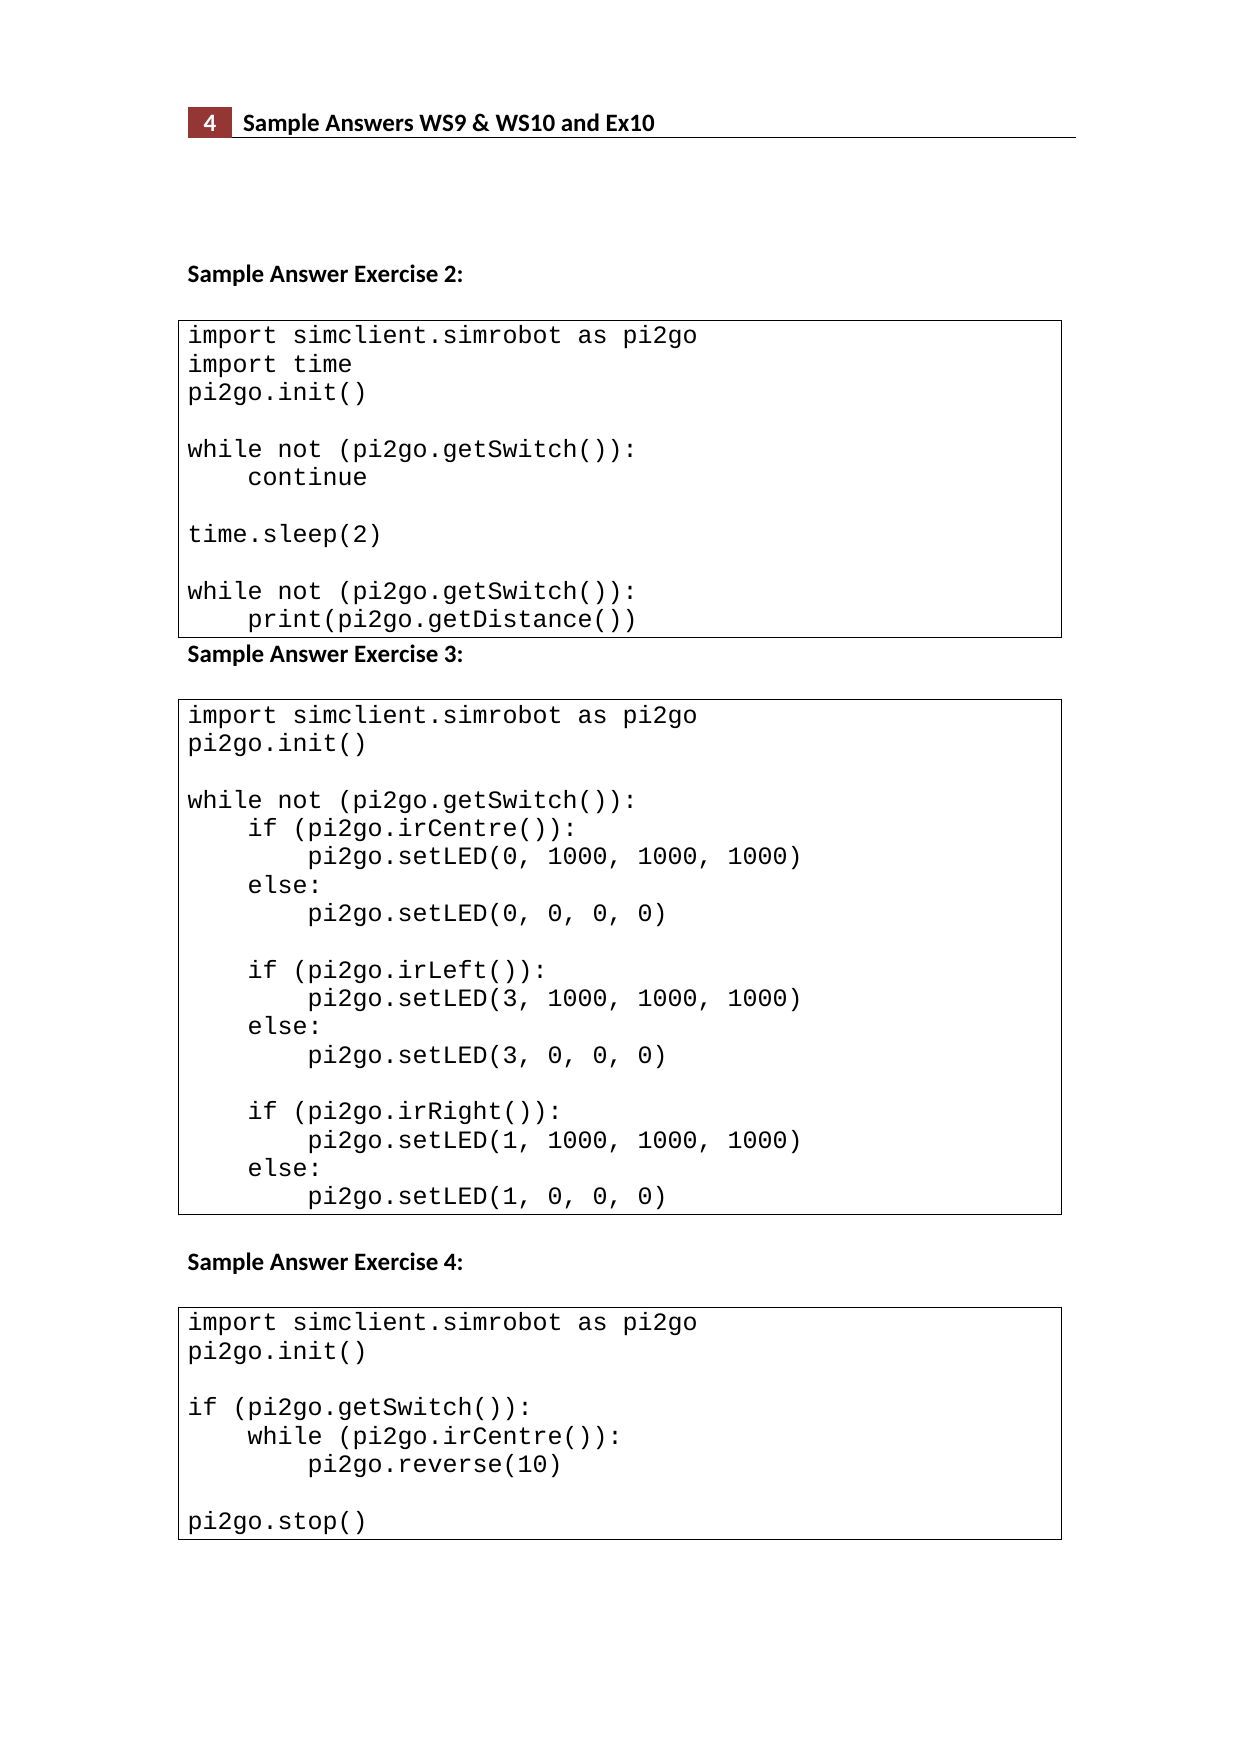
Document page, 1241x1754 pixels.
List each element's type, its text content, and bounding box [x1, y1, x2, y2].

text import simclient.simrobot as pi2go [179, 321, 1061, 351]
text pi2go.reverse(10) [187, 1452, 1053, 1480]
text import time [187, 351, 1053, 379]
text time.sleep(2) [187, 521, 1053, 549]
text pi2go.init() [187, 1338, 1053, 1367]
text Sample Answer Exercise 4: [187, 1246, 1053, 1276]
text pi2go.setLED(0, 0, 0, 0) [187, 901, 1053, 929]
text else: [187, 1156, 1053, 1181]
text pi2go.init() [187, 731, 1053, 759]
text while not (pi2go.getSwitch()): [187, 436, 1053, 464]
text pi2go.setLED(3, 1000, 1000, 1000) [187, 986, 1053, 1014]
text pi2go.setLED(0, 1000, 1000, 1000) [187, 844, 1053, 872]
text Sample Answer Exercise 2: [187, 259, 1053, 289]
text pi2go.stop() [179, 1505, 1061, 1539]
text import simclient.simrobot as pi2go [179, 1308, 1061, 1338]
text pi2go.setLED(1, 1000, 1000, 1000) [187, 1127, 1053, 1156]
text continue [187, 464, 1053, 493]
text while not (pi2go.getSwitch()): [187, 578, 1053, 603]
text pi2go.init() [187, 379, 1053, 408]
text if (pi2go.getSwitch()): [187, 1395, 1053, 1423]
text if (pi2go.irCentre()): [187, 816, 1053, 844]
text import simclient.simrobot as pi2go [179, 700, 1061, 731]
text while (pi2go.irCentre()): [187, 1423, 1053, 1452]
text while not (pi2go.getSwitch()): [187, 787, 1053, 816]
text Sample Answer Exercise 3: [187, 638, 1053, 668]
text pi2go.setLED(1, 0, 0, 0) [179, 1181, 1061, 1214]
text pi2go.setLED(3, 0, 0, 0) [187, 1042, 1053, 1071]
text else: [187, 872, 1053, 901]
text if (pi2go.irRight()): [187, 1099, 1053, 1127]
text else: [187, 1014, 1053, 1042]
text print(pi2go.getDistance()) [179, 603, 1061, 637]
text if (pi2go.irLeft()): [187, 957, 1053, 986]
